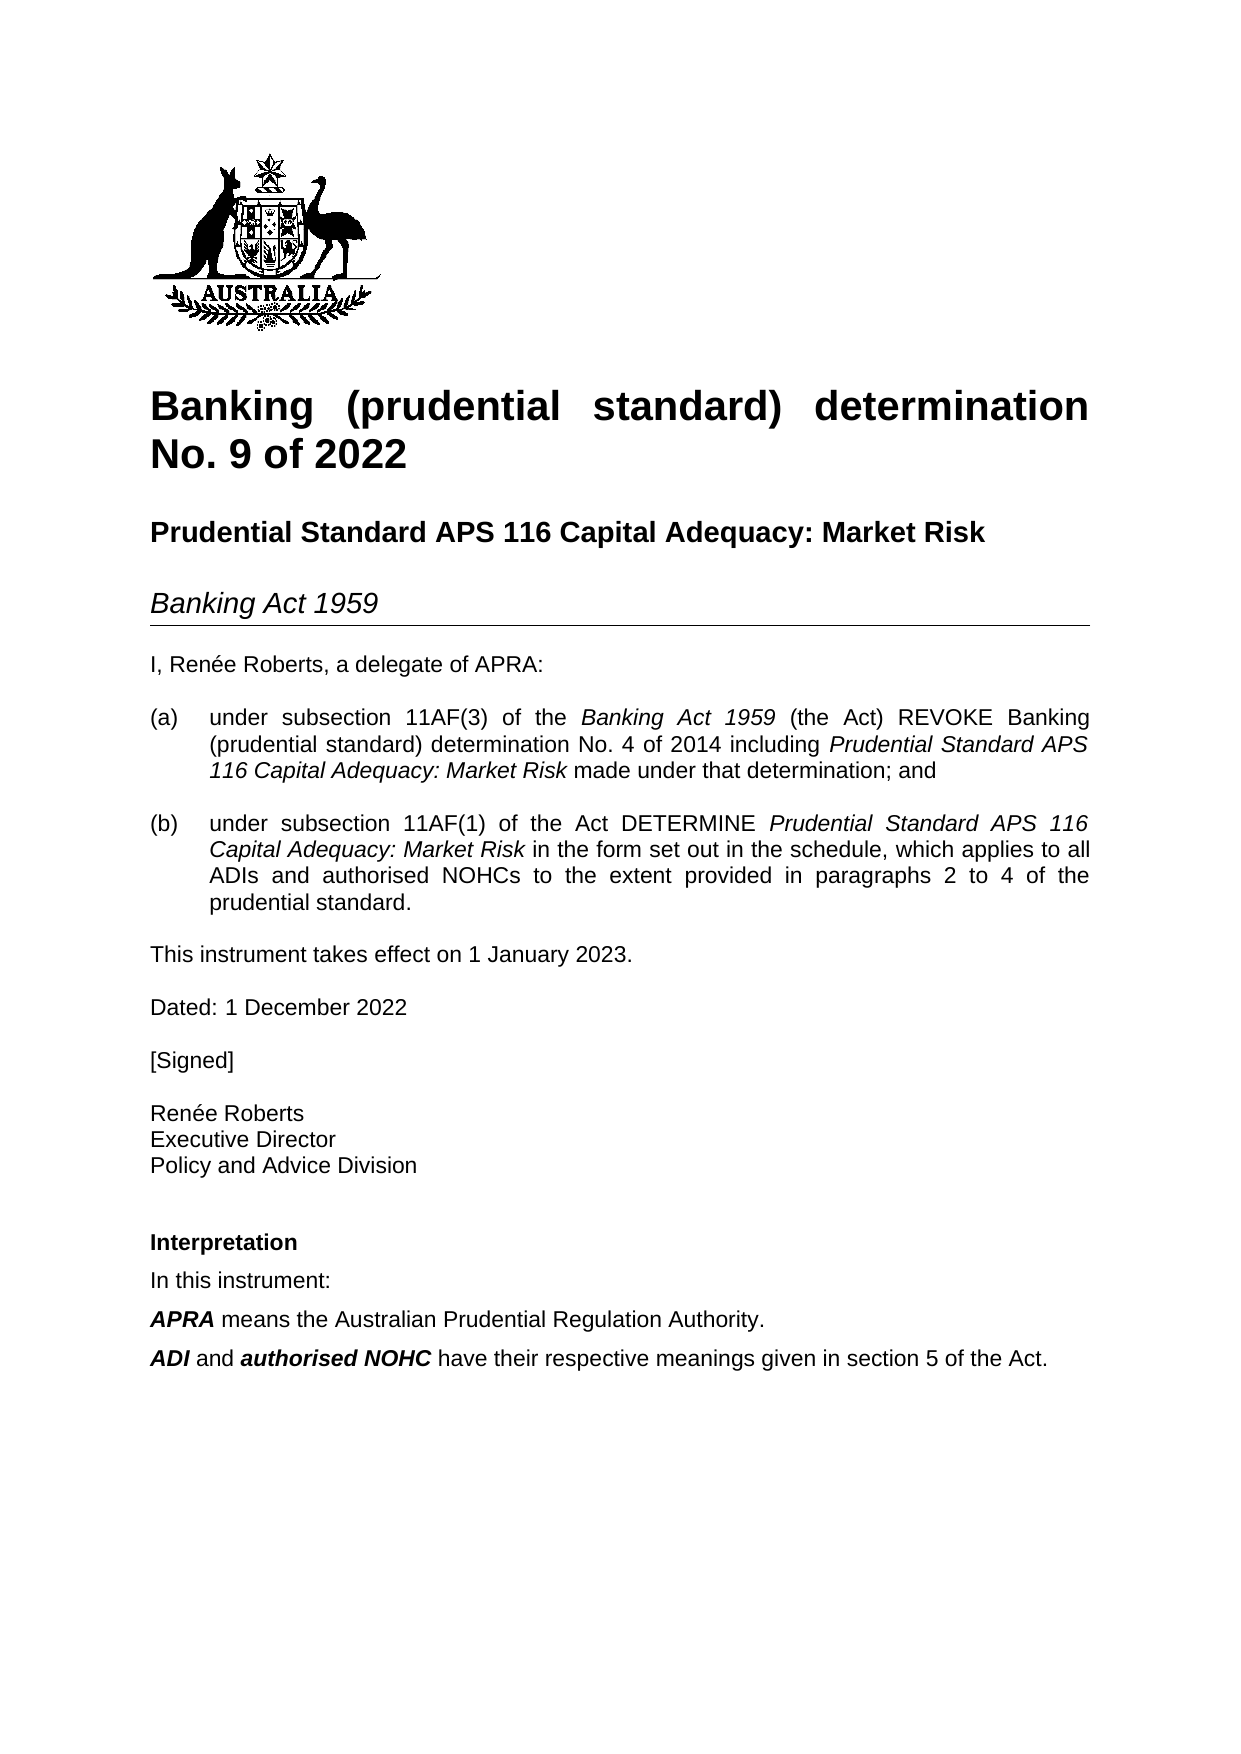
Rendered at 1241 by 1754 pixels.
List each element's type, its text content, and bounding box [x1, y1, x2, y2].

text Renée Roberts [150, 1099, 1090, 1126]
text (a) under subsection 11AF(3) of the Banking Act 1959 (the Act) REVOKE Banking (prudential standard) determination No. 4 of 2014 including Prudential Standard APS 116 Capital Adequacy: Market Risk made under that determination; and [150, 704, 1090, 783]
text Executive Director [150, 1126, 1090, 1152]
text Banking Act 1959 [150, 586, 1090, 625]
text ADI and authorised NOHC have their respective meanings given in section 5 of the Act. [150, 1345, 1090, 1371]
text This instrument takes effect on 1 January 2023. [150, 941, 1090, 968]
text [Signed] [150, 1047, 1090, 1073]
text Prudential Standard APS 116 Capital Adequacy: Market Risk [150, 514, 1090, 548]
text Dated: 1 December 2022 [150, 994, 1090, 1020]
text APRA means the Australian Prudential Regulation Authority. [150, 1306, 1090, 1333]
text Policy and Advice Division [150, 1152, 1090, 1178]
text (b) under subsection 11AF(1) of the Act DETERMINE Prudential Standard 116 Capital Adequacy: Market Risk in the form set out in the schedule, which applies to all ADIs and authorised NOHCs to the extent provided in paragraphs 2 to 4 of the prudential standard. [150, 809, 1090, 915]
text I, Renée Roberts, a delegate of APRA: [150, 651, 1090, 678]
title Banking (prudential standard) determination No. 9 of 2022 [150, 381, 1090, 477]
text In this instrument: [150, 1267, 1090, 1294]
text Interpretation [150, 1228, 1090, 1255]
